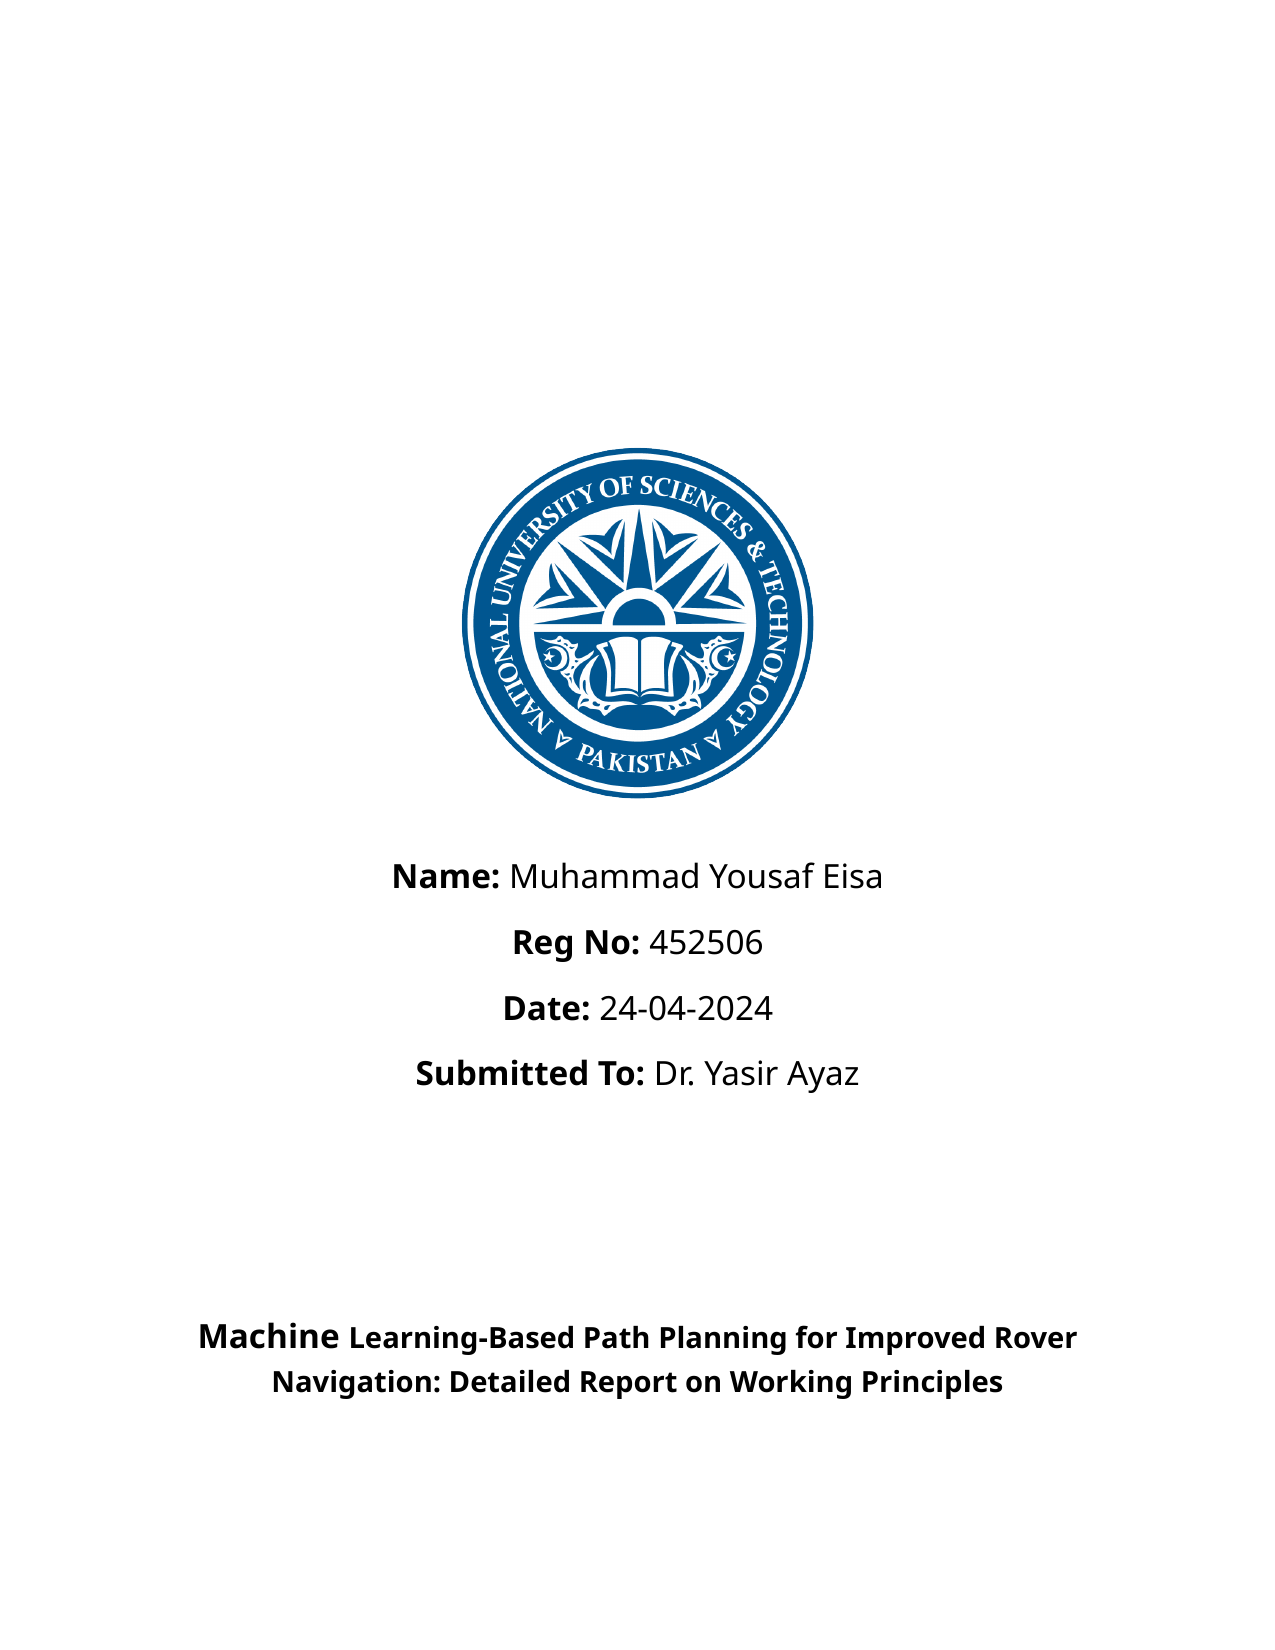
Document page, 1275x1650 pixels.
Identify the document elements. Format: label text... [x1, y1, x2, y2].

text Machine Learning-Based Path Planning for Improved Rover Navigation: Detailed Report on Working Principles [150, 1313, 1125, 1401]
text Name: Muhammad Yousaf Eisa [150, 853, 1125, 899]
text Submitted To: Dr. Yasir Ayaz [150, 1050, 1125, 1096]
text Reg No: 452506 [150, 919, 1125, 964]
picture [426, 412, 849, 834]
text Date: 24-04-2024 [150, 984, 1125, 1030]
